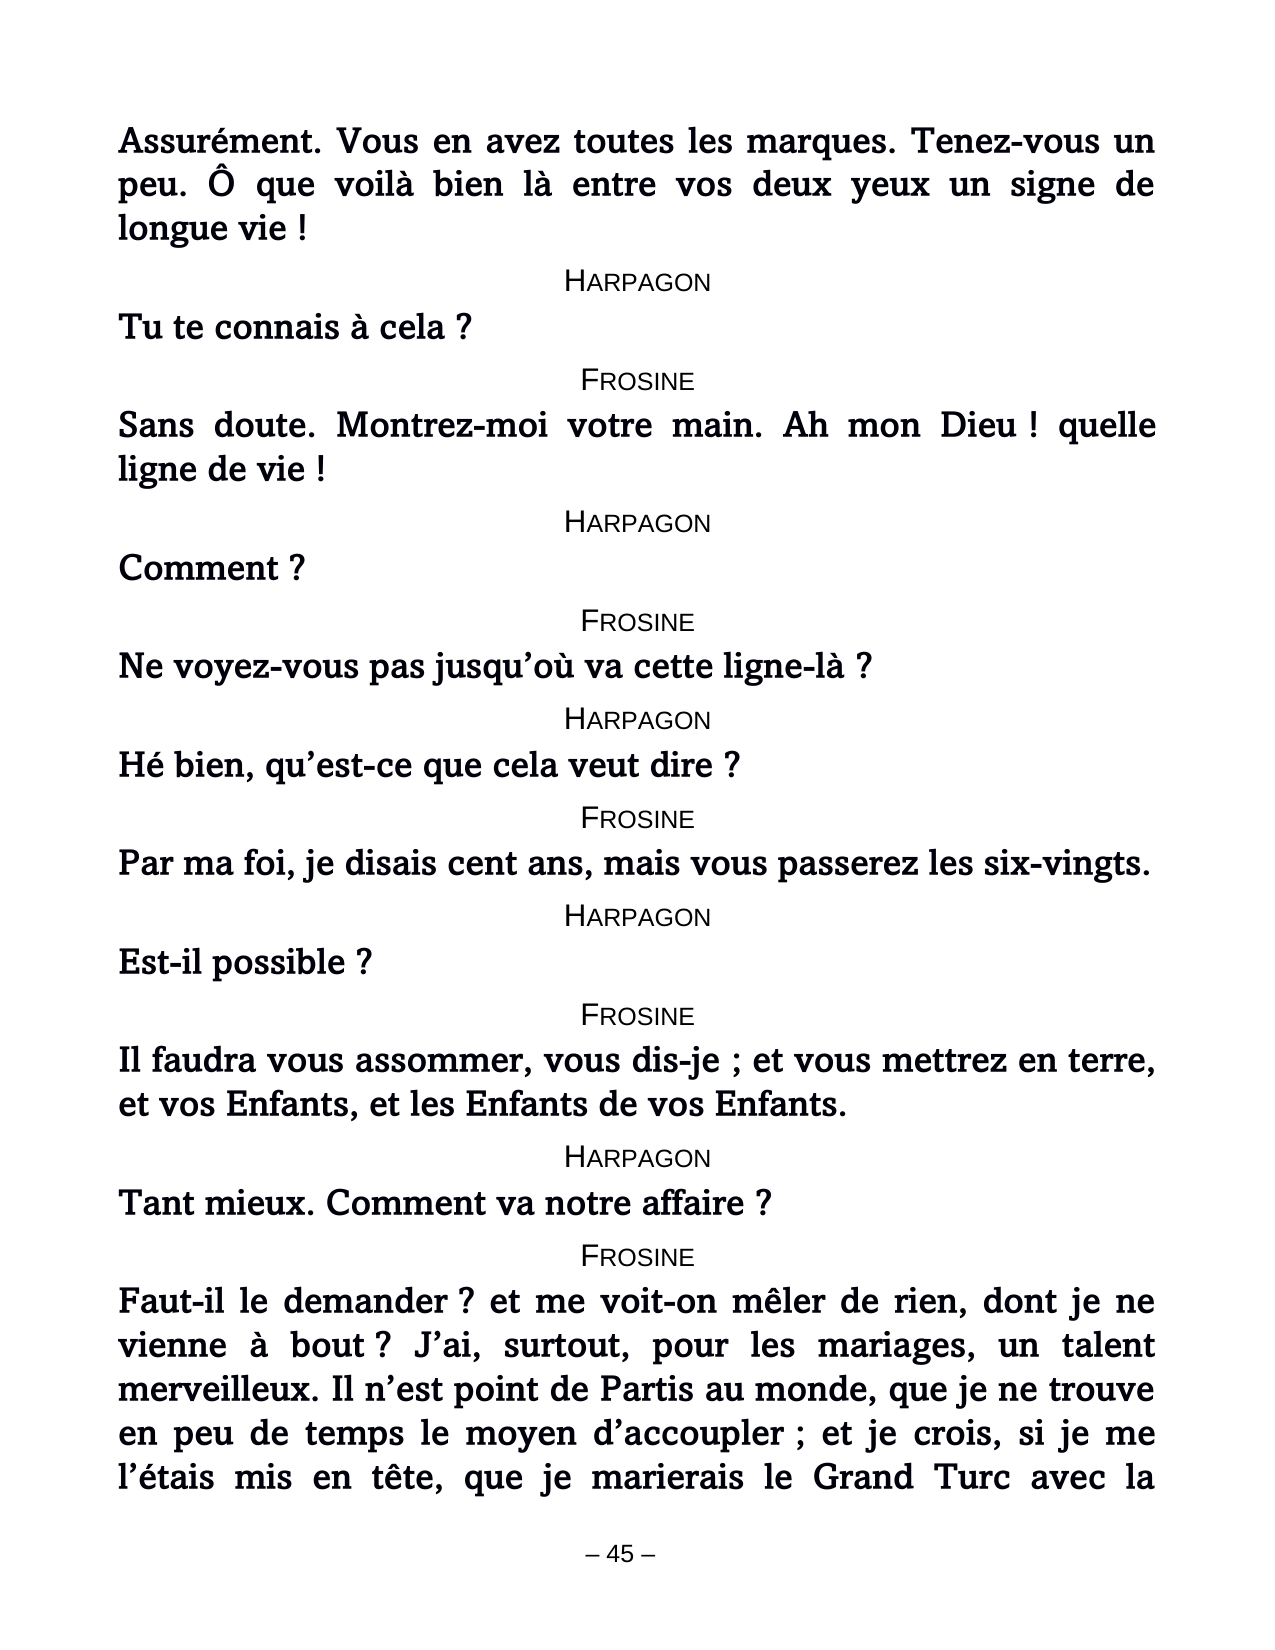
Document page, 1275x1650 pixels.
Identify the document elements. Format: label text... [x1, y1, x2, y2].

text Hé bien, qu’est-ce que cela veut dire ? [118, 742, 1157, 786]
text Harpagon [118, 262, 1157, 298]
text Tu te connais à cela ? [118, 304, 1157, 348]
text Comment ? [118, 545, 1157, 589]
text Frosine [118, 1237, 1157, 1273]
text Harpagon [118, 700, 1157, 736]
text Frosine [118, 799, 1157, 835]
text Harpagon [118, 503, 1157, 539]
text Harpagon [118, 897, 1157, 933]
text Harpagon [118, 1138, 1157, 1174]
text Ne voyez-vous pas jusqu’où va cette ligne-là ? [118, 644, 1157, 688]
text Frosine [118, 996, 1157, 1032]
text Assurément. Vous en avez toutes les marques. Tenez-vous un peu. Ô que voilà bien là entre vos deux yeux un signe de longue vie ! [118, 118, 1157, 250]
text Il faudra vous assommer, vous dis-je ; et vous mettrez en terre, et vos Enfants, et les Enfants de vos Enfants. [118, 1038, 1157, 1126]
text Est-il possible ? [118, 939, 1157, 983]
text Tant mieux. Comment va notre affaire ? [118, 1180, 1157, 1224]
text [118, 1279, 1157, 1498]
text Par ma foi, je disais cent ans, mais vous passerez les six-vingts. [118, 841, 1157, 885]
text Frosine [118, 361, 1157, 397]
text Sans doute. Montrez-moi votre main. Ah mon Dieu ! quelle ligne de vie ! [118, 403, 1157, 491]
text Frosine [118, 602, 1157, 638]
